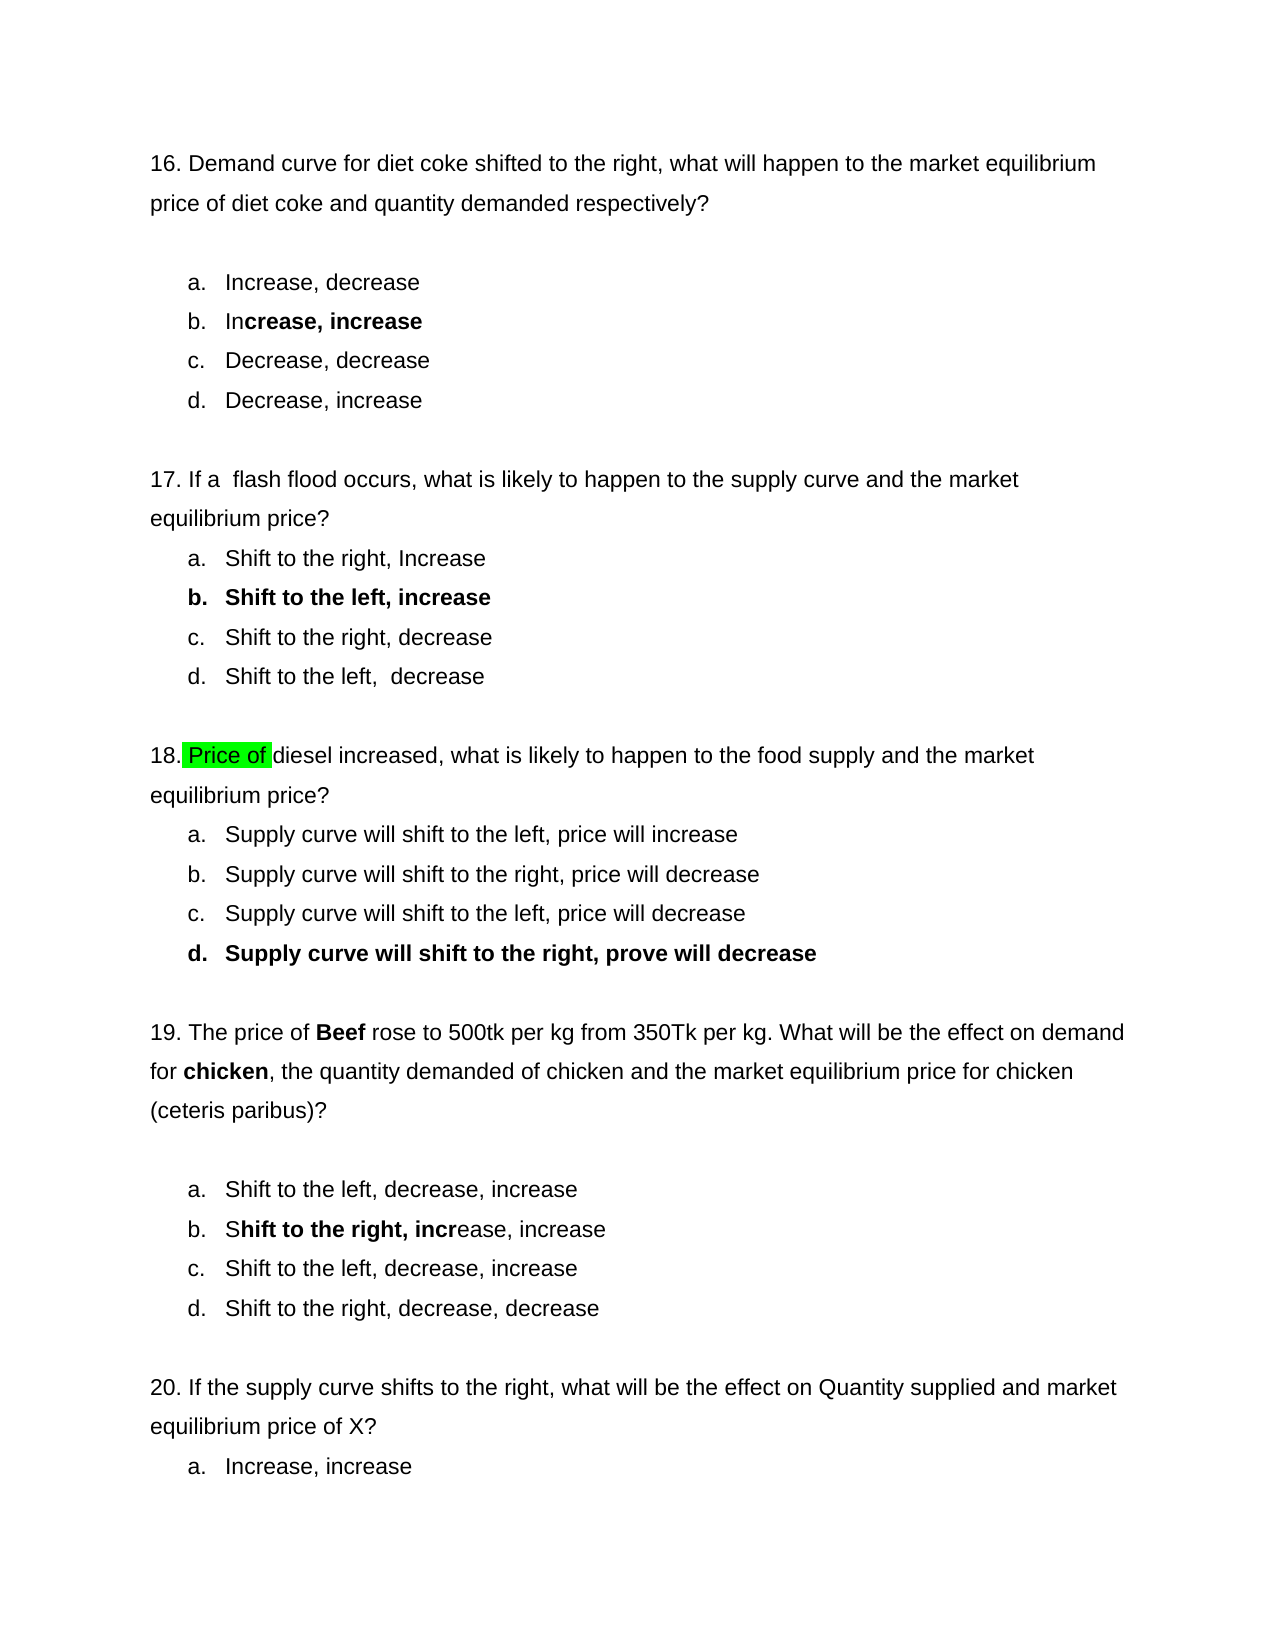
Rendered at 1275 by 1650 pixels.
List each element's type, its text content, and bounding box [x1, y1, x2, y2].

list Increase, increase [187, 1453, 1125, 1479]
list Shift to the left, decrease [187, 663, 1125, 689]
list Shift to the right, decrease, decrease [187, 1295, 1125, 1321]
list Shift to the right, decrease [187, 624, 1125, 650]
list Increase, increase [187, 308, 1125, 334]
list Shift to the right, Increase [187, 545, 1125, 571]
list Shift to the right, increase, increase [187, 1216, 1125, 1242]
text 19. The price of Beef rose to 500tk per kg from 350Tk per kg. What will be the effect on demand for chicken, the quantity demanded of chicken and the market equilibrium price for chicken (ceteris paribus)? [150, 1018, 1125, 1124]
text 18. Price of diesel increased, what is likely to happen to the food supply and the market equilibrium price? [150, 742, 1125, 808]
list Decrease, decrease [187, 347, 1125, 374]
list Shift to the left, increase [187, 584, 1125, 611]
text 17. If a flash flood occurs, what is likely to happen to the supply curve and the market equilibrium price? [150, 466, 1125, 532]
text 16. Demand curve for diet coke shifted to the right, what will happen to the market equilibrium price of diet coke and quantity demanded respectively? [150, 150, 1125, 216]
list Supply curve will shift to the left, price will increase [187, 821, 1125, 847]
list Increase, decrease [187, 268, 1125, 295]
list Shift to the left, decrease, increase [187, 1176, 1125, 1203]
text 20. If the supply curve shifts to the right, what will be the effect on Quantity supplied and market equilibrium price of X? [150, 1374, 1125, 1440]
list Decrease, increase [187, 387, 1125, 413]
list Supply curve will shift to the left, price will decrease [187, 900, 1125, 926]
list Shift to the left, decrease, increase [187, 1255, 1125, 1282]
list Supply curve will shift to the right, prove will decrease [187, 939, 1125, 966]
list Supply curve will shift to the right, price will decrease [187, 861, 1125, 887]
